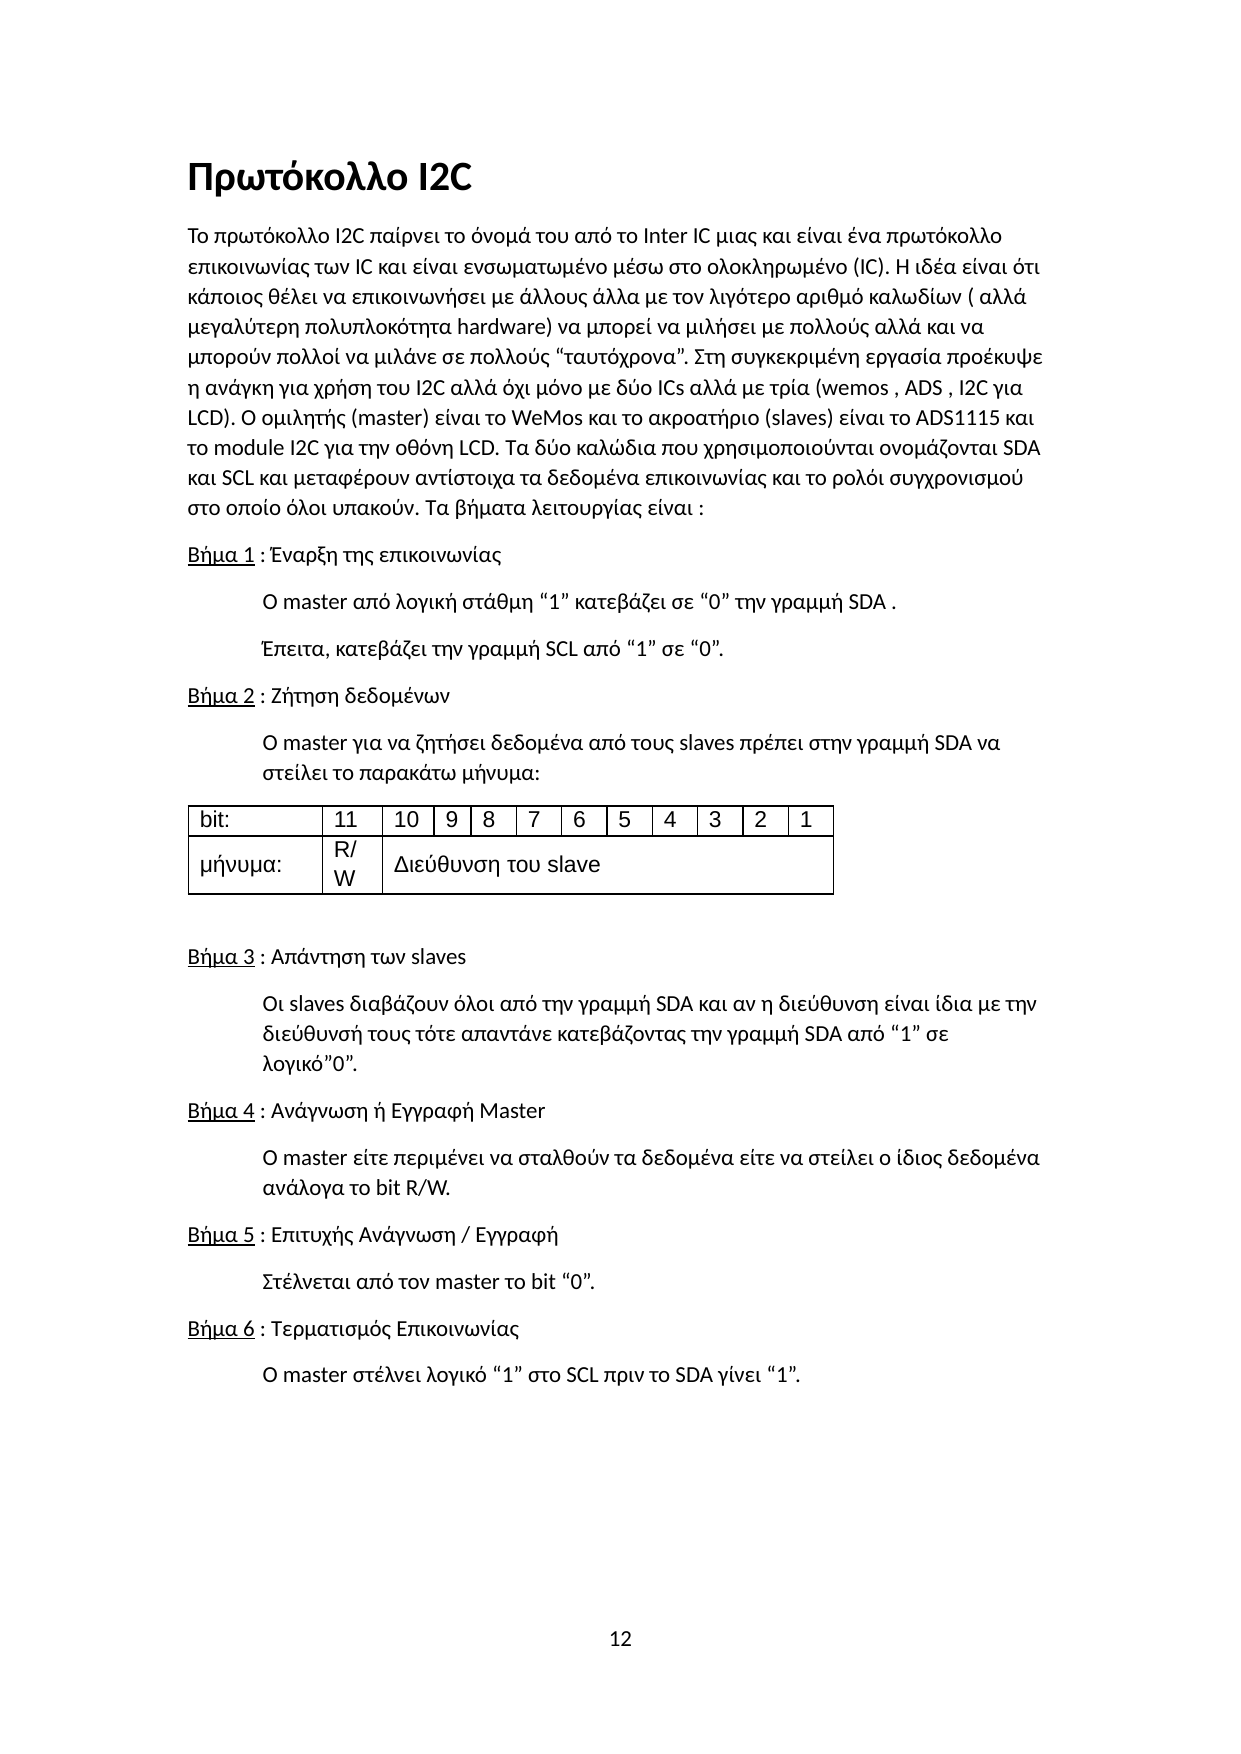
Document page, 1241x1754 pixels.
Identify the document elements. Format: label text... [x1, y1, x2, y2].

text Βήμα 3 : Απάντηση των slaves [187, 942, 1053, 970]
table_header 11 [323, 807, 382, 835]
table_header 8 [472, 807, 516, 835]
text Ο master για να ζητήσει δεδομένα από τους slaves πρέπει στην γραμμή SDA να στείλει το παρακάτω μήνυμα: [187, 728, 1053, 786]
text Βήμα 1 : Έναρξη της επικοινωνίας [187, 540, 1053, 568]
text Ο master είτε περιμένει να σταλθούν τα δεδομένα είτε να στείλει ο ίδιος δεδομένα ανάλογα το bit R/W. [187, 1143, 1053, 1201]
text O master από λογική στάθμη “1” κατεβάζει σε “0” την γραμμή SDA . [187, 587, 1053, 615]
text Πρωτόκολλο I2C [187, 150, 1053, 201]
table_header 5 [608, 807, 652, 835]
table_cell Διεύθυνση του slave [383, 837, 833, 893]
table_header 2 [744, 807, 788, 835]
table_header 6 [562, 807, 606, 835]
table_header 4 [653, 807, 697, 835]
text Βήμα 2 : Ζήτηση δεδομένων [187, 681, 1053, 709]
text Στέλνεται από τον master το bit “0”. [187, 1267, 1053, 1295]
table_header bit: [189, 807, 322, 835]
table_cell μήνυμα: [189, 837, 322, 893]
table_header 10 [383, 807, 433, 835]
text Έπειτα, κατεβάζει την γραμμή SCL από “1” σε “0”. [187, 634, 1053, 662]
table_header 1 [789, 807, 833, 835]
table_header 7 [517, 807, 561, 835]
text Βήμα 6 : Τερματισμός Επικοινωνίας [187, 1314, 1053, 1342]
text Οι slaves διαβάζουν όλοι από την γραμμή SDA και αν η διεύθυνση είναι ίδια με την διεύθυνσή τους τότε απαντάνε κατεβάζοντας την γραμμή SDA από “1” σε λογικό”0”. [187, 989, 1053, 1077]
table_header 3 [698, 807, 742, 835]
text O master στέλνει λογικό “1” στο SCL πριν το SDA γίνει “1”. [187, 1361, 1053, 1388]
text Βήμα 5 : Επιτυχής Ανάγνωση / Εγγραφή [187, 1220, 1053, 1248]
table_cell R/W [323, 837, 382, 893]
text Βήμα 4 : Ανάγνωση ή Εγγραφή Master [187, 1096, 1053, 1124]
text Το πρωτόκολλο I2C παίρνει το όνομά του από το Inter IC μιας και είναι ένα πρωτόκολλο επικοινωνίας των IC και είναι ενσωματωμένο μέσω στο ολοκληρωμένο (IC). Η ιδέα είναι ότι κάποιος θέλει να επικοινωνήσει με άλλους άλλα με τον λιγότερο αριθμό καλωδίων ( αλλά μεγαλύτερη πολυπλοκότητα hardware) να μπορεί να μιλήσει με πολλούς αλλά και να μπορούν πολλοί να μιλάνε σε πολλούς “ταυτόχρονα”. Στη συγκεκριμένη εργασία προέκυψε η ανάγκη για χρήση του I2C αλλά όχι μόνο με δύο ICs αλλά με τρία (wemos , ADS , I2C για LCD). Ο ομιλητής (master) είναι το WeMos και το ακροατήριο (slaves) είναι το ADS1115 και το module I2C για την οθόνη LCD. Τα δύο καλώδια που χρησιμοποιούνται ονομάζονται SDA και SCL και μεταφέρουν αντίστοιχα τα δεδομένα επικοινωνίας και το ρολόι συγχρονισμού στο οποίο όλοι υπακούν. Τα βήματα λειτουργίας είναι : [187, 222, 1053, 521]
table_header 9 [435, 807, 470, 835]
